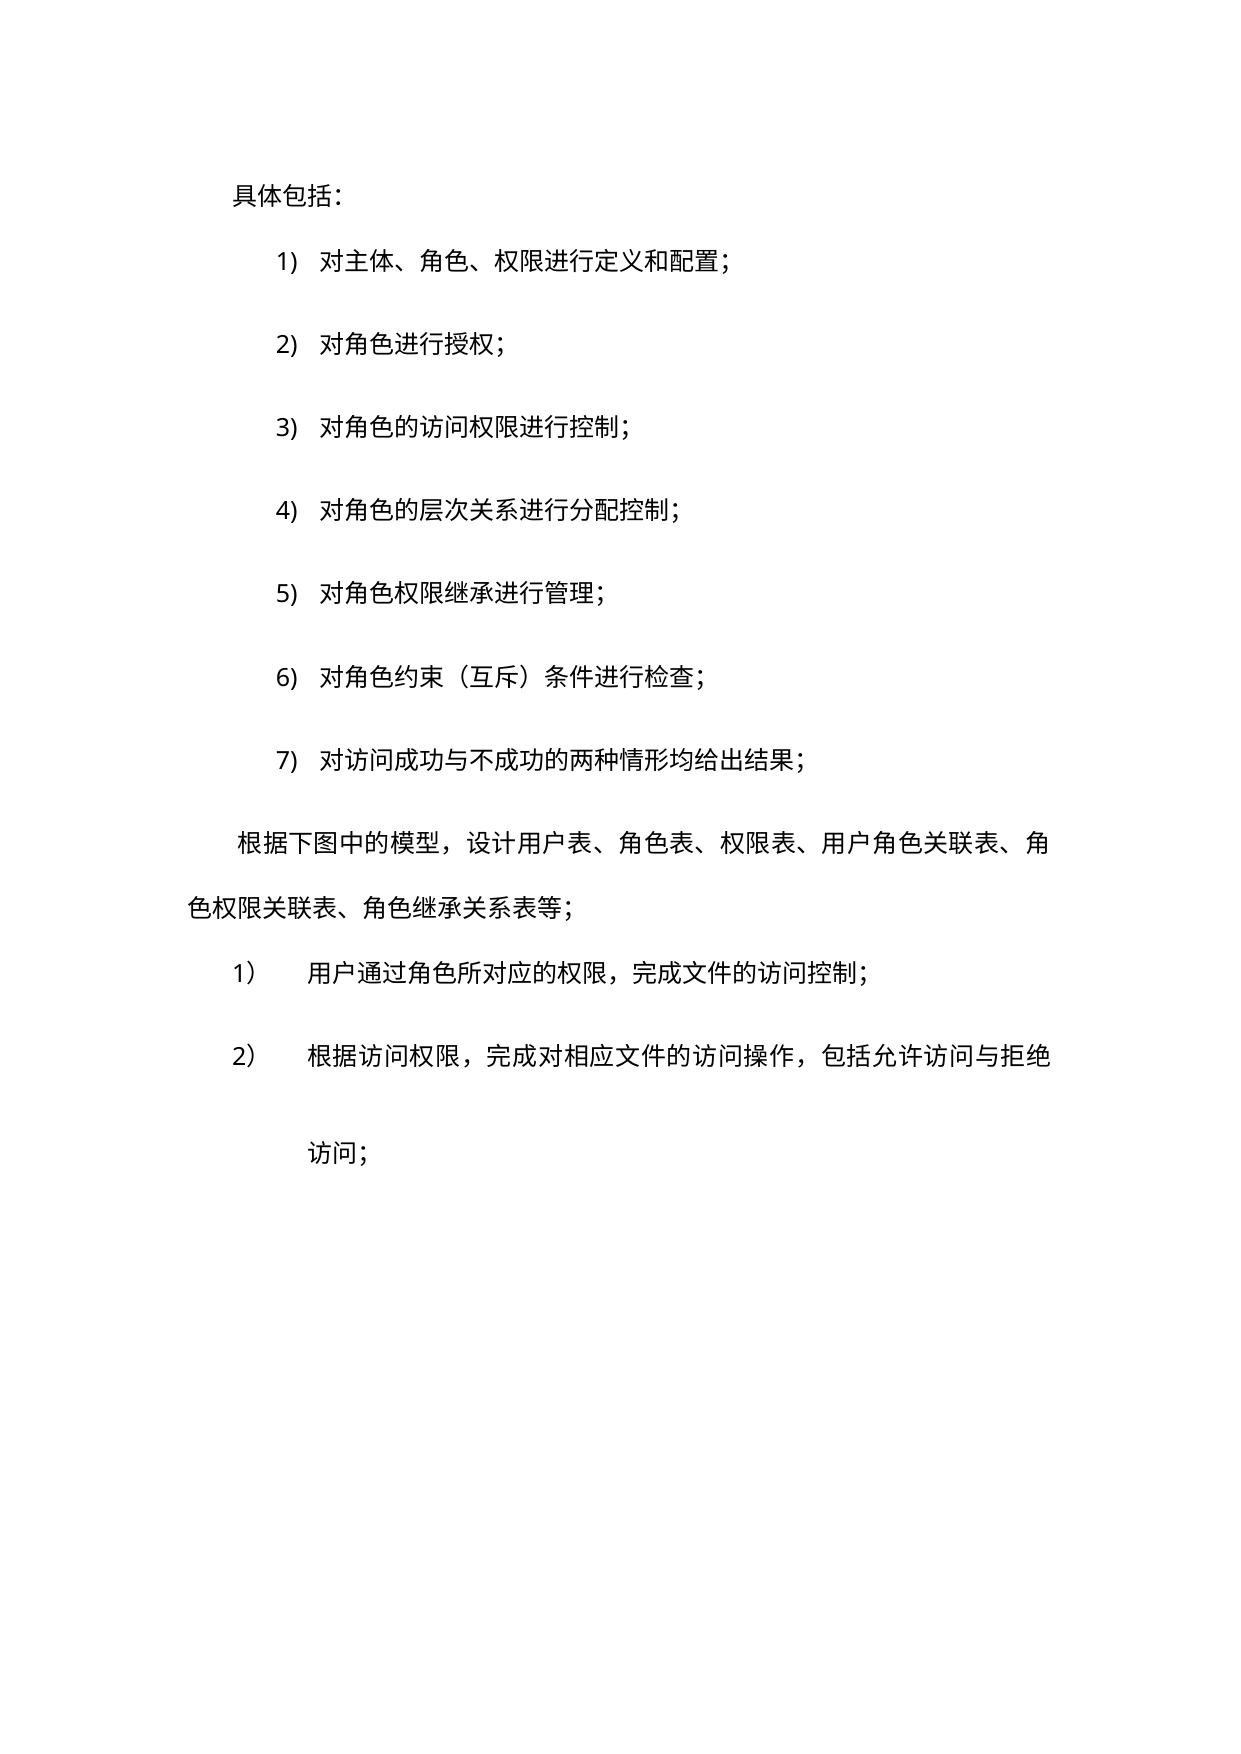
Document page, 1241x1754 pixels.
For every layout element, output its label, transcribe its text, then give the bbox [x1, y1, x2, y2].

list 用户通过角色所对应的权限，完成文件的访问控制； [232, 939, 1053, 1004]
list 对角色的层次关系进行分配控制； [276, 476, 1053, 541]
list 对角色权限继承进行管理； [276, 559, 1053, 624]
list 对角色的访问权限进行控制； [276, 393, 1053, 458]
list 对角色进行授权； [276, 310, 1053, 375]
list 对角色约束（互斥）条件进行检查； [276, 643, 1053, 708]
list 对主体、角色、权限进行定义和配置； [276, 227, 1053, 292]
list 根据访问权限，完成对相应文件的访问操作，包括允许访问与拒绝访问； [232, 1022, 1053, 1184]
list 对访问成功与不成功的两种情形均给出结果； [276, 726, 1053, 791]
text 根据下图中的模型，设计用户表、角色表、权限表、用户角色关联表、角色权限关联表、角色继承关系表等； [187, 809, 1053, 939]
text 具体包括： [187, 162, 1053, 227]
